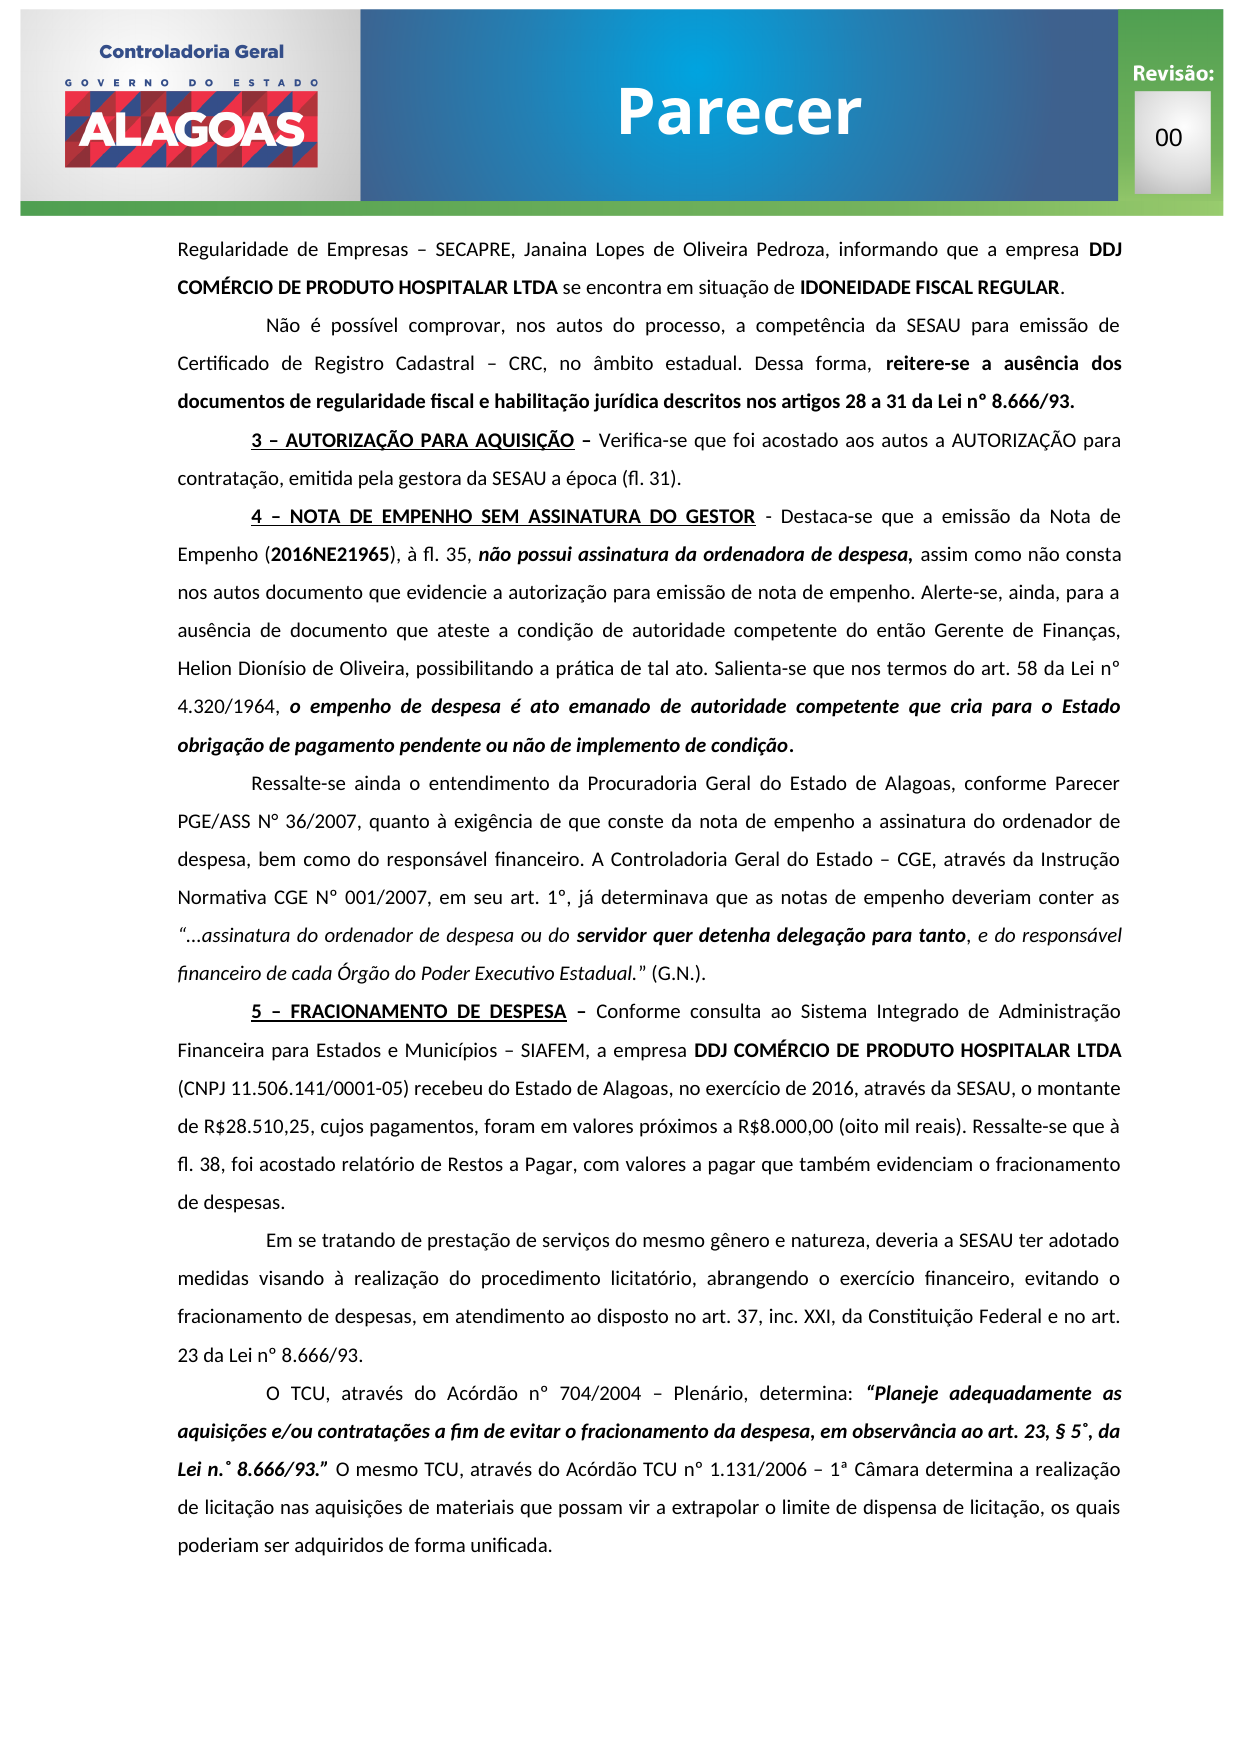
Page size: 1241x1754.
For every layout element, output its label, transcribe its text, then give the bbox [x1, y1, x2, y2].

text Em se tratando de prestação de serviços do mesmo gênero e natureza, deveria a SESAU ter adotado medidas visando à realização do procedimento licitatório, abrangendo o exercício financeiro, evitando o fracionamento de despesas, em atendimento ao disposto no art. 37, inc. XXI, da Constituição Federal e no art. 23 da Lei nº 8.666/93. [177, 1227, 1122, 1367]
text 4 – NOTA DE EMPENHO SEM ASSINATURA DO GESTOR - Destaca-se que a emissão da Nota de Empenho (2016NE21965), à fl. 35, não possui assinatura da ordenadora de despesa, assim como não consta nos autos documento que evidencie a autorização para emissão de nota de empenho. Alerte-se, ainda, para a ausência de documento que ateste a condição de autoridade competente do então Gerente de Finanças, Helion Dionísio de Oliveira, possibilitando a prática de tal ato. Salienta-se que nos termos do art. 58 da Lei nº 4.320/1964, o empenho de despesa é ato emanado de autoridade competente que cria para o Estado obrigação de pagamento pendente ou não de implemento de condição. [177, 503, 1122, 757]
text 5 – FRACIONAMENTO DE DESPESA – Conforme consulta ao Sistema Integrado de Administração Financeira para Estados e Municípios – SIAFEM, a empresa DDJ COMÉRCIO DE PRODUTO HOSPITALAR LTDA (CNPJ 11.506.141/0001-05) recebeu do Estado de Alagoas, no exercício de 2016, através da SESAU, o montante de R$28.510,25, cujos pagamentos, foram em valores próximos a R$8.000,00 (oito mil reais). Ressalte-se que à fl. 38, foi acostado relatório de Restos a Pagar, com valores a pagar que também evidenciam o fracionamento de despesas. [177, 999, 1122, 1215]
picture [20, 9, 1224, 216]
text 3 – AUTORIZAÇÃO PARA AQUISIÇÃO – Verifica-se que foi acostado aos autos a AUTORIZAÇÃO para contratação, emitida pela gestora da SESAU a época (fl. 31). [177, 427, 1122, 490]
text Não é possível comprovar, nos autos do processo, a competência da SESAU para emissão de Certificado de Registro Cadastral – CRC, no âmbito estadual. Dessa forma, reitere-se a ausência dos documentos de regularidade fiscal e habilitação jurídica descritos nos artigos 28 a 31 da Lei nº 8.666/93. [177, 312, 1122, 414]
text O TCU, através do Acórdão nº 704/2004 – Plenário, determina: “Planeje adequadamente as aquisições e/ou contratações a fim de evitar o fracionamento da despesa, em observância ao art. 23, § 5˚, da Lei n.˚ 8.666/93.” O mesmo TCU, através do Acórdão TCU nº 1.131/2006 – 1ª Câmara determina a realização de licitação nas aquisições de materiais que possam vir a extrapolar o limite de dispensa de licitação, os quais poderiam ser adquiridos de forma unificada. [177, 1380, 1122, 1558]
text Ressalte-se ainda o entendimento da Procuradoria Geral do Estado de Alagoas, conforme Parecer PGE/ASS N° 36/2007, quanto à exigência de que conste da nota de empenho a assinatura do ordenador de despesa, bem como do responsável financeiro. A Controladoria Geral do Estado – CGE, através da Instrução Normativa CGE Nº 001/2007, em seu art. 1º, já determinava que as notas de empenho deveriam conter as “...assinatura do ordenador de despesa ou do servidor quer detenha delegação para tanto, e do responsável financeiro de cada Órgão do Poder Executivo Estadual.” (G.N.). [177, 770, 1122, 986]
